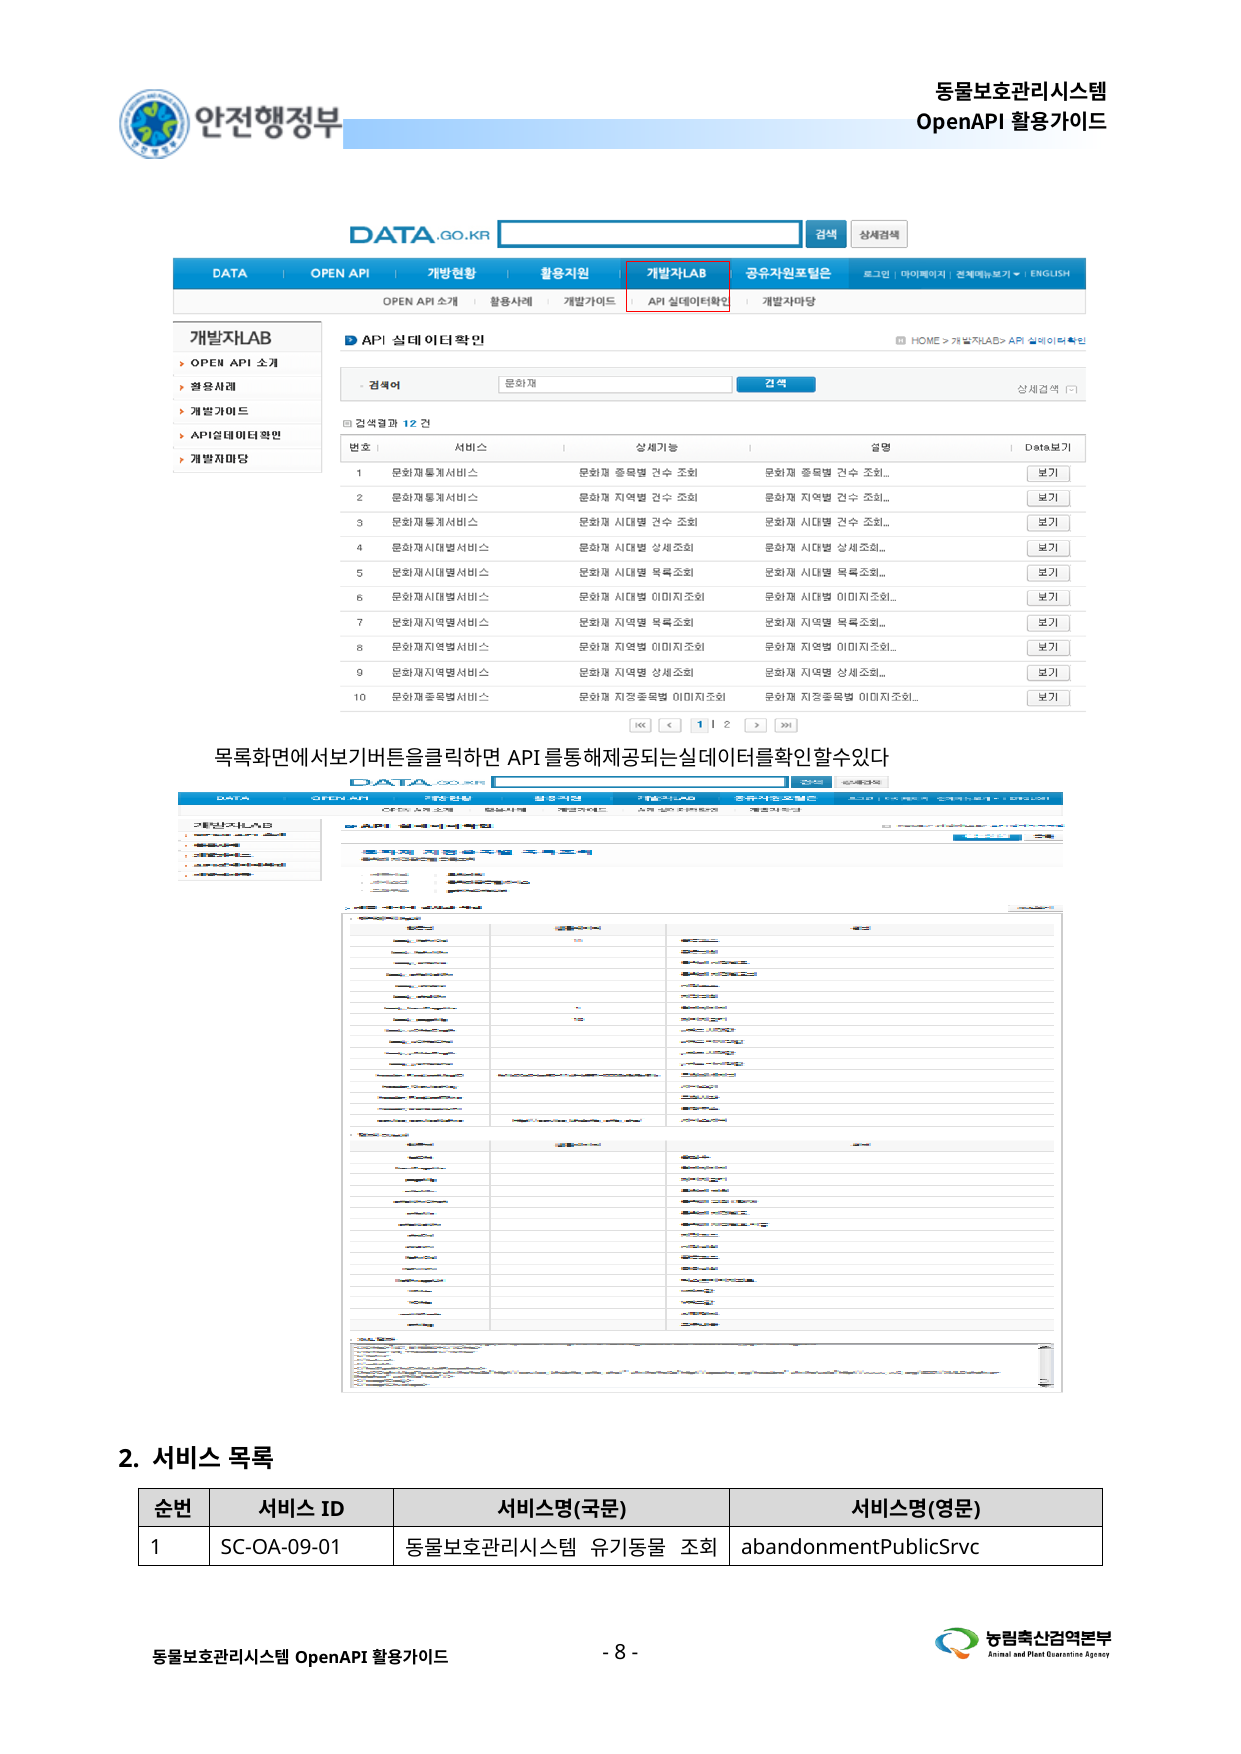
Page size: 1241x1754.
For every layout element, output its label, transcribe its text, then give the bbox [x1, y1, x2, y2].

table_header 서비스 ID [210, 1489, 393, 1526]
table_cell SC-OA-09-01 [210, 1527, 393, 1565]
table_header 서비스명(국문) [394, 1489, 729, 1526]
subtitle 서비스 목록 [118, 1438, 1122, 1475]
table_cell abandonmentPublicSrvc [730, 1527, 1102, 1565]
table_header 서비스명(영문) [730, 1489, 1102, 1526]
table_cell 1 [139, 1527, 209, 1565]
table_cell 동물보호관리시스템 유기동물 조회 서비스 [394, 1527, 729, 1565]
picture [118, 88, 344, 159]
picture [165, 212, 1094, 737]
picture [933, 1623, 1118, 1663]
table_header 순번 [139, 1489, 209, 1526]
text 목록화면에서보기버튼을클릭하면 API를통해제공되는실데이터를확인할수있다 [214, 738, 1122, 775]
picture [165, 775, 1077, 1397]
